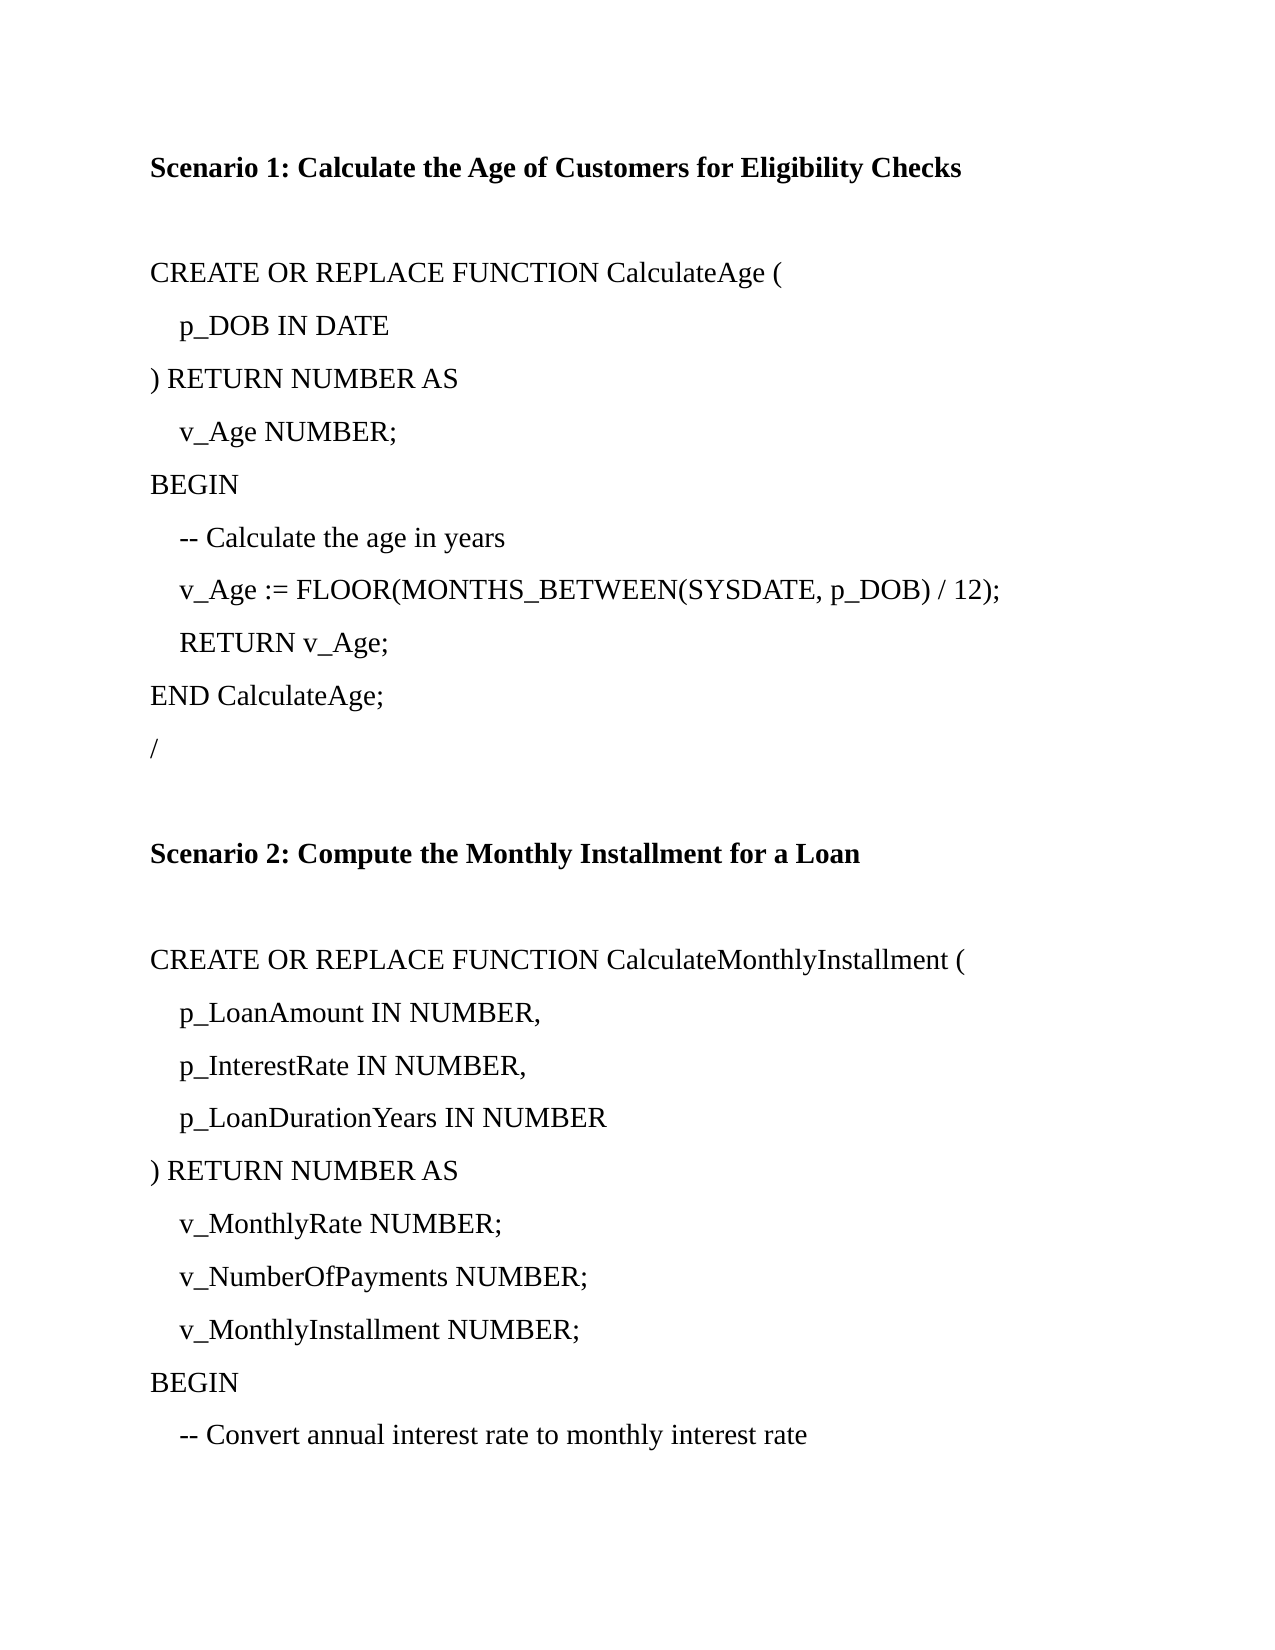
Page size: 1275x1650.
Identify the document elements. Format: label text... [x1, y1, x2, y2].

text -- Calculate the age in years [150, 520, 1125, 553]
text Scenario 2: Compute the Monthly Installment for a Loan [150, 837, 1125, 870]
text p_LoanDurationYears IN NUMBER [150, 1101, 1125, 1134]
text ) RETURN NUMBER AS [150, 1153, 1125, 1187]
text BEGIN [150, 1365, 1125, 1398]
text CREATE OR REPLACE FUNCTION CalculateMonthlyInstallment ( [150, 942, 1125, 976]
text END CalculateAge; [150, 678, 1125, 712]
text v_Age NUMBER; [150, 414, 1125, 448]
text / [150, 731, 1125, 764]
text v_MonthlyInstallment NUMBER; [150, 1312, 1125, 1345]
text RETURN v_Age; [150, 625, 1125, 659]
text p_LoanAmount IN NUMBER, [150, 995, 1125, 1028]
text -- Convert annual interest rate to monthly interest rate [150, 1417, 1125, 1451]
text v_MonthlyRate NUMBER; [150, 1206, 1125, 1240]
text CREATE OR REPLACE FUNCTION CalculateAge ( [150, 256, 1125, 289]
text BEGIN [150, 467, 1125, 500]
text v_NumberOfPayments NUMBER; [150, 1259, 1125, 1293]
text p_DOB IN DATE [150, 308, 1125, 342]
text Scenario 1: Calculate the Age of Customers for Eligibility Checks [150, 150, 1125, 183]
text ) RETURN NUMBER AS [150, 361, 1125, 395]
text p_InterestRate IN NUMBER, [150, 1048, 1125, 1081]
text v_Age := FLOOR(MONTHS_BETWEEN(SYSDATE, p_DOB) / 12); [150, 572, 1125, 606]
